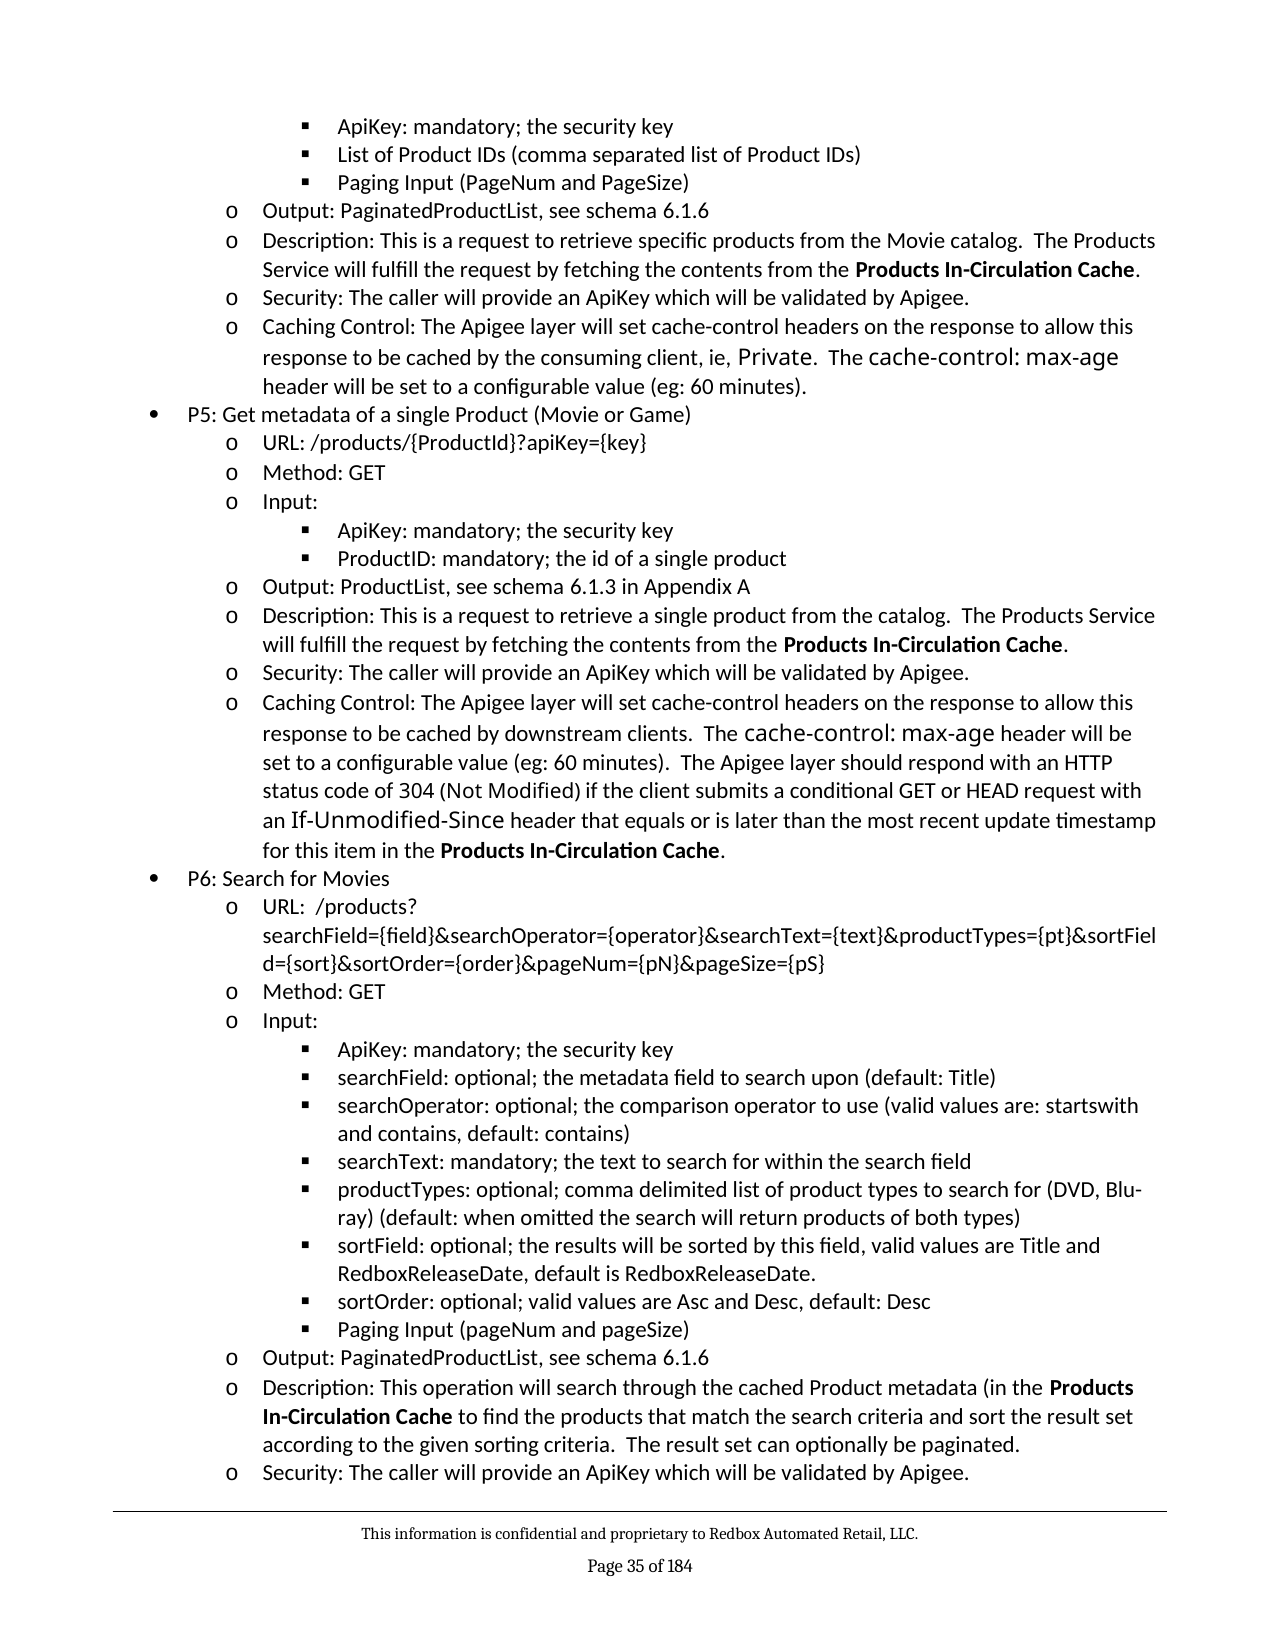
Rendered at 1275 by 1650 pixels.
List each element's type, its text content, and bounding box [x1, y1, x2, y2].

list productTypes: optional; comma delimited list of product types to search for (DVD, Blu-ray) (default: when omitted the search will return products of both types) [300, 1175, 1162, 1231]
list Caching Control: The Apigee layer will set cache-control headers on the response to allow this response to be cached by downstream clients. The cache-control: max-age header will be set to a configurable value (eg: 60 minutes). The Apigee layer should respond with an HTTP status code of 304 (Not Modified) if the client submits a conditional GET or HEAD request with an If-Unmodified-Since header that equals or is later than the most recent update timestamp for this item in the Products In-Circulation Cache. [225, 688, 1162, 864]
list searchOperator: optional; the comparison operator to use (valid values are: startswith and contains, default: contains) [300, 1091, 1162, 1147]
list Security: The caller will provide an ApiKey which will be validated by Apigee. [225, 658, 1162, 688]
list sortField: optional; the results will be sorted by this field, valid values are Title and RedboxReleaseDate, default is RedboxReleaseDate. [300, 1231, 1162, 1287]
list sortOrder: optional; valid values are Asc and Desc, default: Desc [300, 1287, 1162, 1316]
list URL: /products? searchField={field}&searchOperator={operator}&searchText={text}&productTypes={pt}&sortField={sort}&sortOrder={order}&pageNum={pN}&pageSize={pS} [225, 892, 1162, 977]
list Method: GET [225, 458, 1162, 487]
list P6: Search for Movies [150, 864, 1162, 892]
list ApiKey: mandatory; the security key [300, 1035, 1162, 1063]
list Input: [225, 1006, 1162, 1035]
list Security: The caller will provide an ApiKey which will be validated by Apigee. [225, 283, 1162, 312]
list Output: ProductList, see schema 6.1.3 in Appendix A [225, 572, 1162, 601]
list Method: GET [225, 977, 1162, 1006]
list ApiKey: mandatory; the security key [300, 112, 1162, 141]
list ApiKey: mandatory; the security key [300, 516, 1162, 544]
list List of Product IDs (comma separated list of Product IDs) [300, 141, 1162, 168]
list Paging Input (PageNum and PageSize) [300, 168, 1162, 197]
list Caching Control: The Apigee layer will set cache-control headers on the response to allow this response to be cached by the consuming client, ie, Private. The cache-control: max-age header will be set to a configurable value (eg: 60 minutes). [225, 312, 1162, 401]
list Output: PaginatedProductList, see schema 6.1.6 [225, 197, 1162, 226]
list Input: [225, 487, 1162, 516]
list Output: PaginatedProductList, see schema 6.1.6 [225, 1343, 1162, 1373]
list searchField: optional; the metadata field to search upon (default: Title) [300, 1063, 1162, 1091]
list Description: This is a request to retrieve specific products from the Movie catalog. The Products Service will fulfill the request by fetching the contents from the Products In-Circulation Cache. [225, 226, 1162, 283]
list Description: This is a request to retrieve a single product from the catalog. The Products Service will fulfill the request by fetching the contents from the Products In-Circulation Cache. [225, 601, 1162, 658]
list Description: This operation will search through the cached Product metadata (in the Products In-Circulation Cache to find the products that match the search criteria and sort the result set according to the given sorting criteria. The result set can optionally be paginated. [225, 1373, 1162, 1458]
list searchText: mandatory; the text to search for within the search field [300, 1147, 1162, 1175]
list Paging Input (pageNum and pageSize) [300, 1316, 1162, 1343]
list URL: /products/{ProductId}?apiKey={key} [225, 428, 1162, 458]
list Security: The caller will provide an ApiKey which will be validated by Apigee. [225, 1458, 1162, 1487]
list ProductID: mandatory; the id of a single product [300, 544, 1162, 572]
list P5: Get metadata of a single Product (Movie or Game) [150, 401, 1162, 428]
